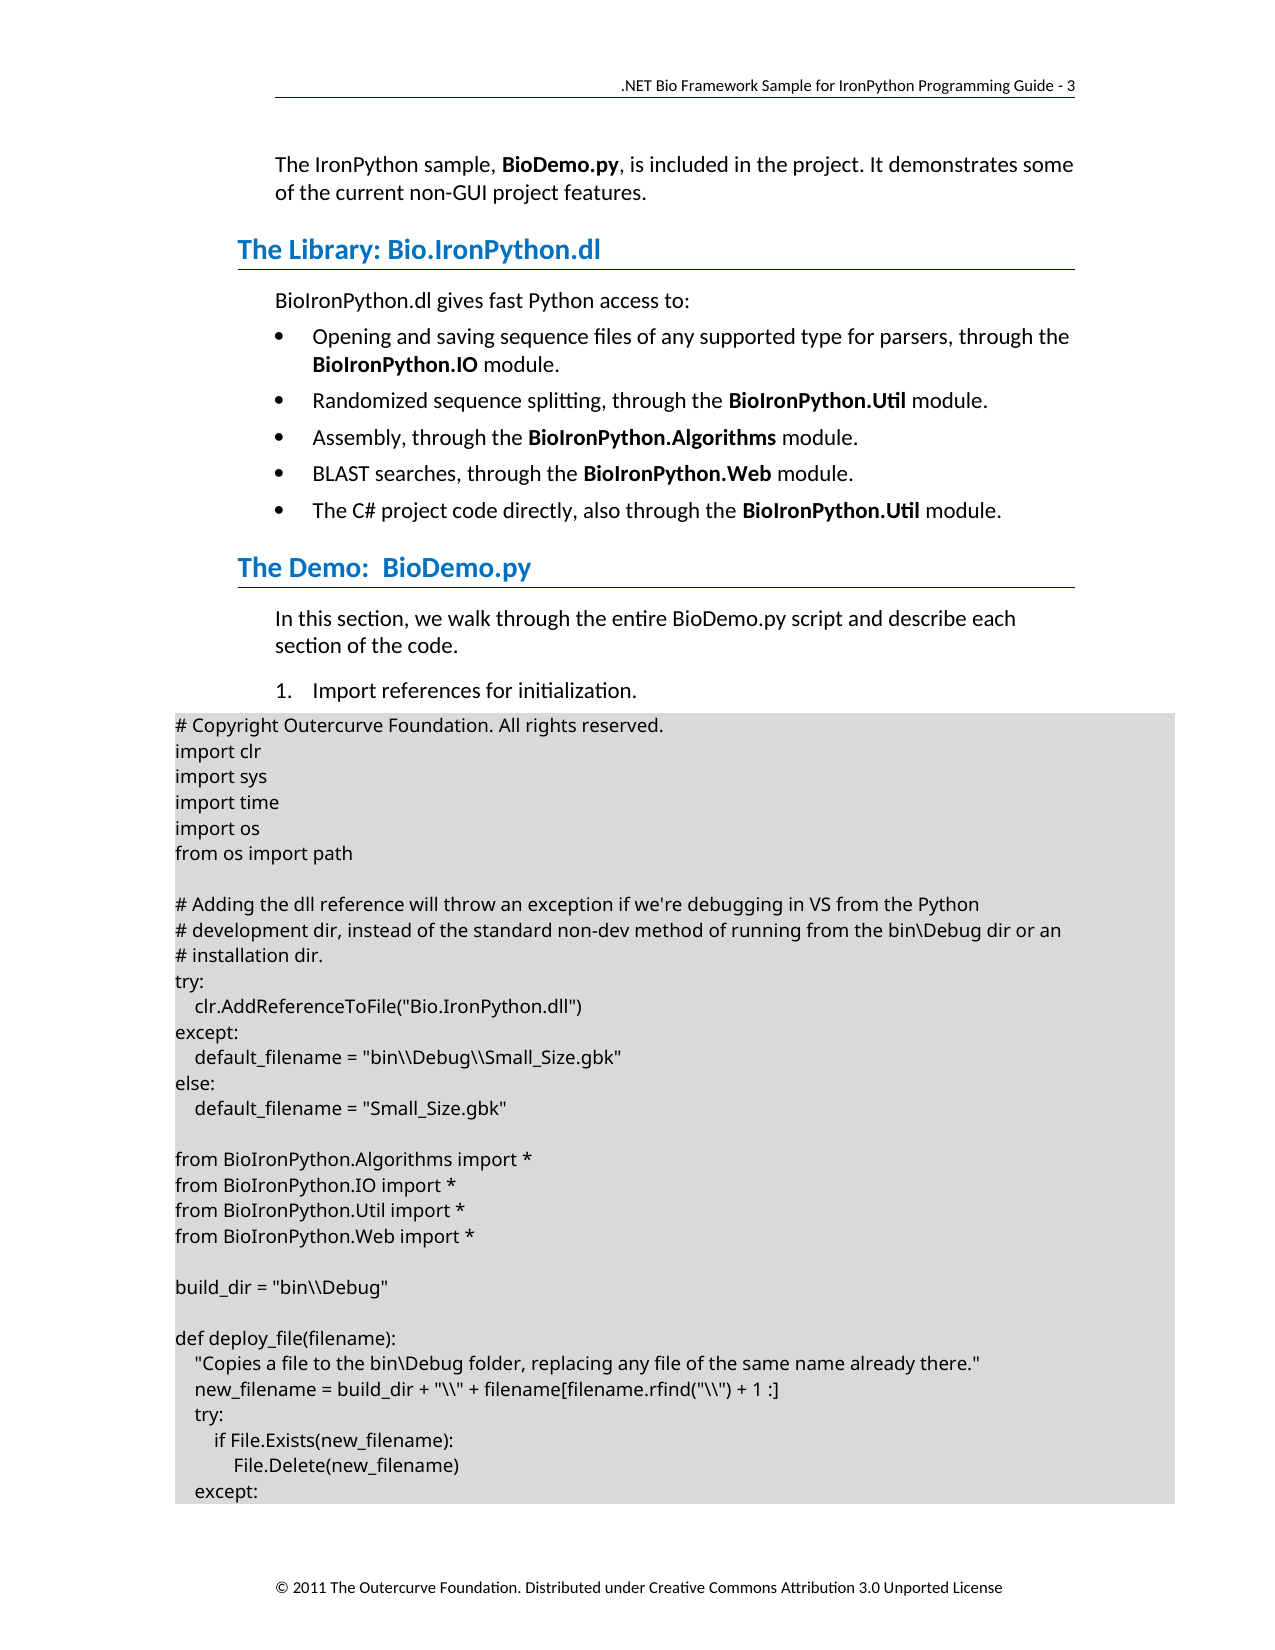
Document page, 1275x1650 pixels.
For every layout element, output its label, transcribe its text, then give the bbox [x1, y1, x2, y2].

text File.Delete(new_filename) [175, 1453, 1175, 1478]
text # Copyright Outercurve Foundation. All rights reserved. [175, 713, 1175, 738]
text # Adding the dll reference will throw an exception if we're debugging in VS from the Python [175, 891, 1175, 917]
text def deploy_file(filename): [175, 1325, 1175, 1351]
text clr.AddReferenceToFile("Bio.IronPython.dll") [175, 993, 1175, 1019]
text import sys [175, 764, 1175, 789]
list BLAST searches, through the BioIronPython.Web module. [275, 459, 1075, 487]
text import os [175, 815, 1175, 840]
text except: [175, 1478, 1175, 1504]
text "Copies a file to the bin\Debug folder, replacing any file of the same name already there." [175, 1351, 1175, 1376]
list Randomized sequence splitting, through the BioIronPython.Util module. [275, 387, 1075, 415]
text try: [175, 1402, 1175, 1427]
text The IronPython sample, BioDemo.py, is included in the project. It demonstrates some of the current non-GUI project features. [275, 150, 1075, 206]
text default_filename = "bin\\Debug\\Small_Size.gbk" [175, 1044, 1175, 1070]
text import time [175, 789, 1175, 815]
list The C# project code directly, also through the BioIronPython.Util module. [275, 496, 1075, 524]
text BioIronPython.dl gives fast Python access to: [275, 286, 1075, 314]
text try: [175, 968, 1175, 993]
text from BioIronPython.IO import * [175, 1172, 1175, 1198]
text # installation dir. [175, 942, 1175, 968]
text except: [175, 1019, 1175, 1044]
text In this section, we walk through the entire BioDemo.py script and describe each section of the code. [275, 604, 1075, 660]
text else: [175, 1070, 1175, 1096]
text if File.Exists(new_filename): [175, 1427, 1175, 1453]
text from os import path [175, 840, 1175, 866]
text import clr [175, 738, 1175, 764]
text build_dir = "bin\\Debug" [175, 1274, 1175, 1300]
list 1. Import references for initialization. [275, 676, 1075, 704]
text from BioIronPython.Web import * [175, 1223, 1175, 1249]
text default_filename = "Small_Size.gbk" [175, 1096, 1175, 1121]
list Opening and saving sequence files of any supported type for parsers, through the BioIronPython.IO module. [275, 322, 1075, 378]
subtitle The Library: Bio.IronPython.dl [237, 231, 1075, 269]
text from BioIronPython.Util import * [175, 1198, 1175, 1223]
subtitle The Demo: BioDemo.py [237, 549, 1075, 587]
list Assembly, through the BioIronPython.Algorithms module. [275, 423, 1075, 451]
text # development dir, instead of the standard non-dev method of running from the bin\Debug dir or an [175, 917, 1175, 942]
text from BioIronPython.Algorithms import * [175, 1147, 1175, 1172]
text new_filename = build_dir + "\\" + filename[filename.rfind("\\") + 1 :] [175, 1376, 1175, 1402]
